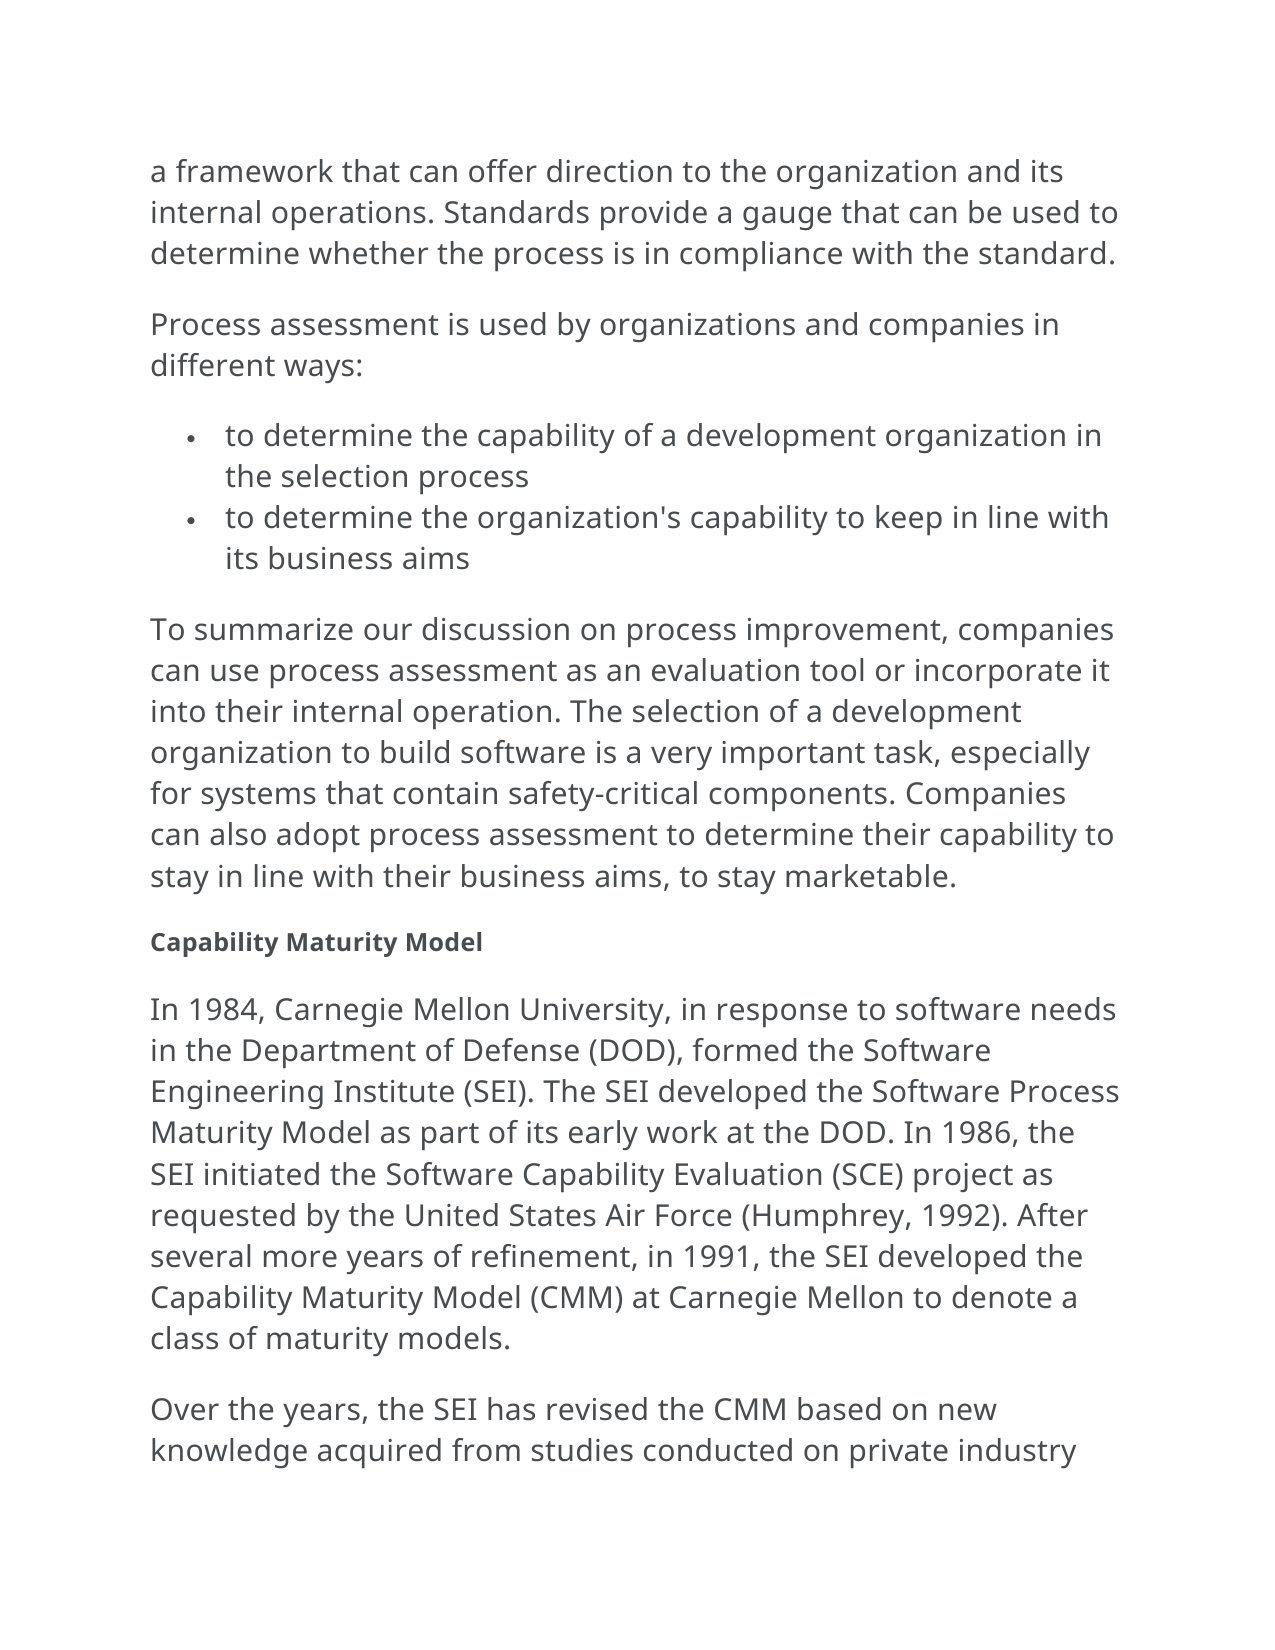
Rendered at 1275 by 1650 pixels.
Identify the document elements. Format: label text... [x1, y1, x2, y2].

text To summarize our discussion on process improvement, companies can use process assessment as an evaluation tool or incorporate it into their internal operation. The selection of a development organization to build software is a very important task, especially for systems that contain safety-critical components. Companies can also adopt process assessment to determine their capability to stay in line with their business aims, to stay marketable. [150, 608, 1125, 896]
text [150, 1388, 1125, 1470]
list to determine the capability of a development organization in the selection process [187, 414, 1125, 496]
text Process assessment is used by organizations and companies in different ways: [150, 303, 1125, 385]
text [150, 150, 1125, 273]
text In 1984, Carnegie Mellon University, in response to software needs in the Department of Defense (DOD), formed the Software Engineering Institute (SEI). The SEI developed the Software Process Maturity Model as part of its early work at the DOD. In 1986, the SEI initiated the Software Capability Evaluation (SCE) project as requested by the United States Air Force (Humphrey, 1992). After several more years of refinement, in 1991, the SEI developed the Capability Maturity Model (CMM) at Carnegie Mellon to denote a class of maturity models. [150, 988, 1125, 1358]
list to determine the organization's capability to keep in line with its business aims [187, 496, 1125, 579]
text Capability Maturity Model [150, 925, 1125, 959]
